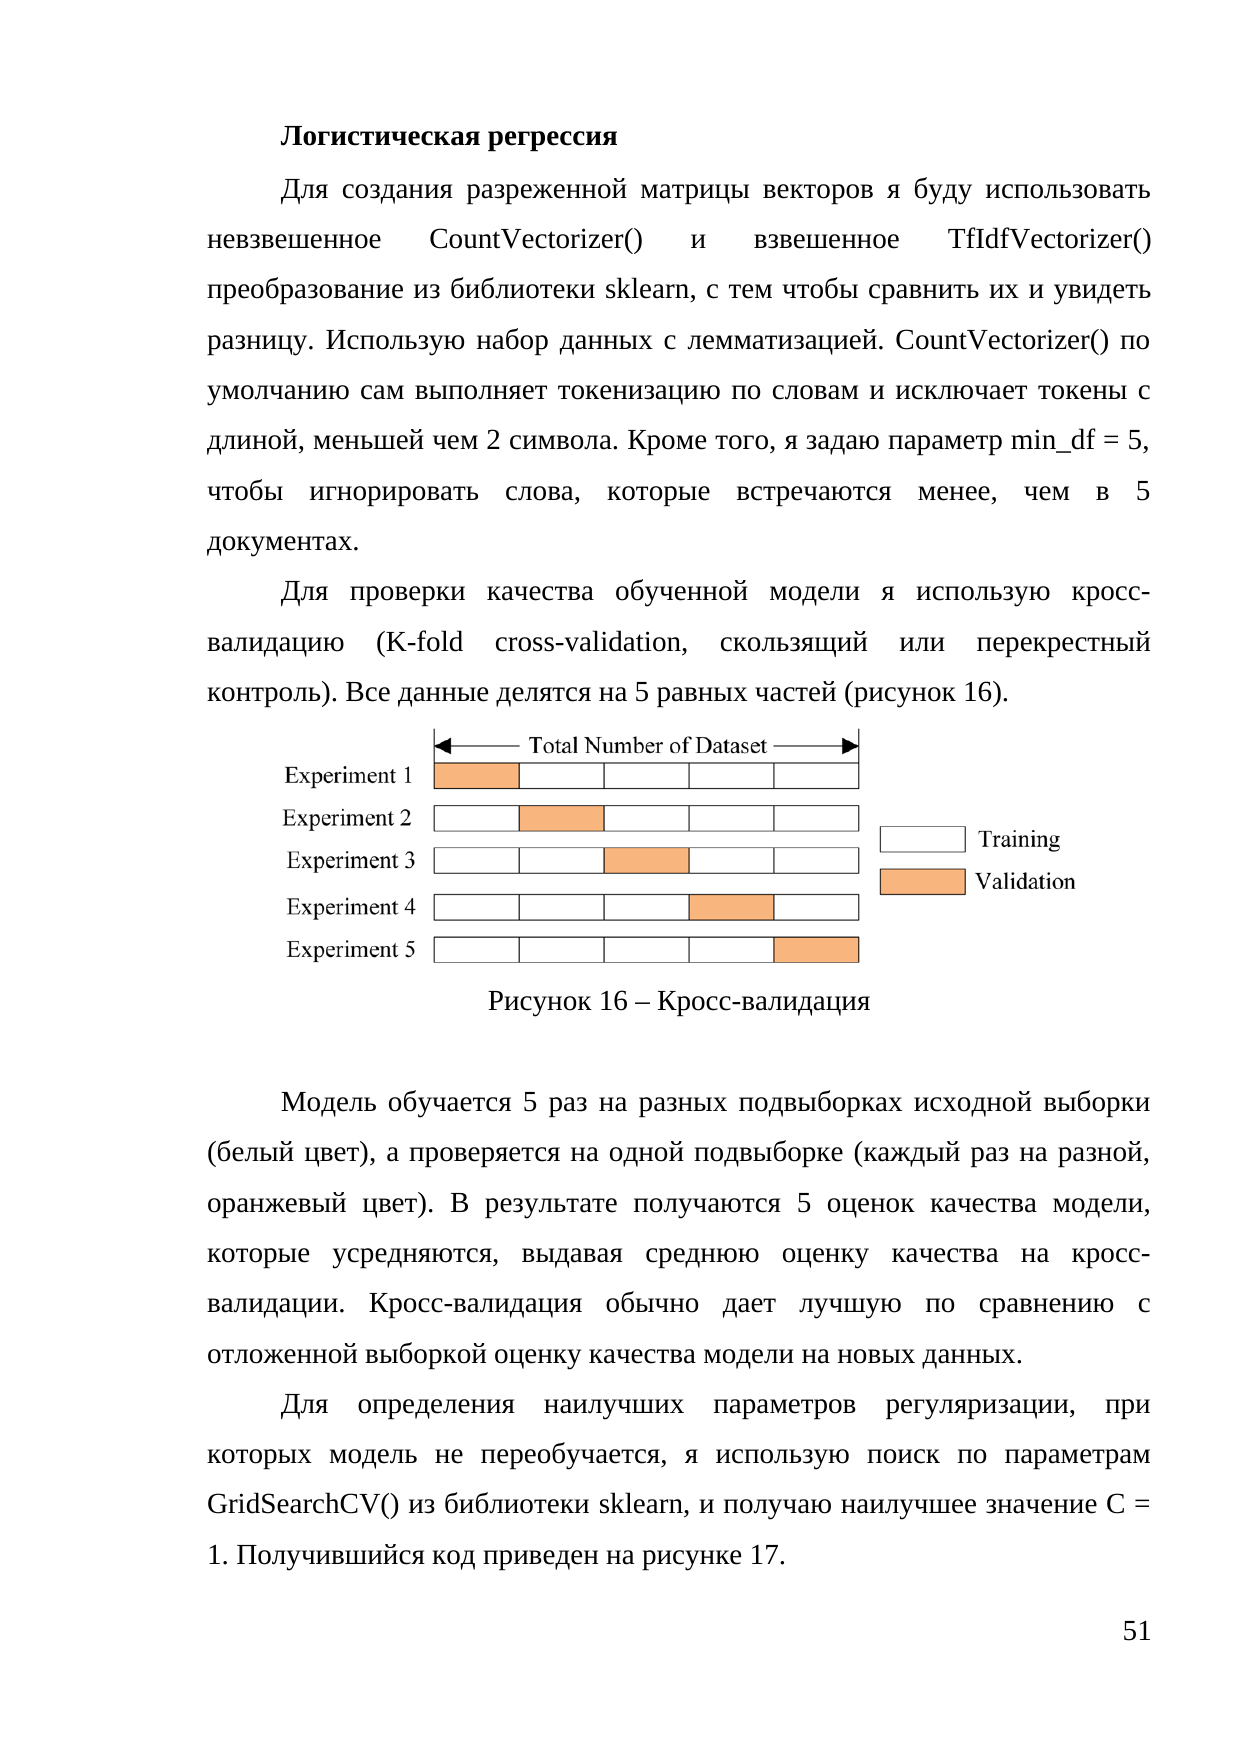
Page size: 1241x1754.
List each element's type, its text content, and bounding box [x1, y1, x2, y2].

text Для проверки качества обученной модели я использую кросс-валидацию (K-fold cross-validation, скользящий или перекрестный контроль). Все данные делятся на 5 равных частей (рисунок 16). [207, 573, 1152, 708]
text Для создания разреженной матрицы векторов я буду использовать невзвешенное CountVectorizer() и взвешенное TfIdfVectorizer() преобразование из библиотеки sklearn, с тем чтобы сравнить их и увидеть разницу. Использую набор данных с лемматизацией. CountVectorizer() по умолчанию сам выполняет токенизацию по словам и исключает токены с длиной, меньшей чем 2 символа. Кроме того, я задаю параметр min_df = 5, чтобы игнорировать слова, которые встречаются менее, чем в 5 документах. [207, 171, 1152, 557]
text Рисунок 16 – Кросс-валидация [207, 983, 1152, 1017]
picture [278, 724, 1080, 967]
text Логистическая регрессия [207, 118, 1152, 152]
text Модель обучается 5 раз на разных подвыборках исходной выборки (белый цвет), а проверяется на одной подвыборке (каждый раз на разной, оранжевый цвет). В результате получаются 5 оценок качества модели, которые усредняются, выдавая среднюю оценку качества на кросс-валидации. Кросс-валидация обычно дает лучшую по сравнению с отложенной выборкой оценку качества модели на новых данных. [207, 1084, 1152, 1369]
text Для определения наилучших параметров регуляризации, при которых модель не переобучается, я использую поиск по параметрам GridSearchCV() из библиотеки sklearn, и получаю наилучшее значение С = 1. Получившийся код приведен на рисунке 17. [207, 1386, 1152, 1571]
